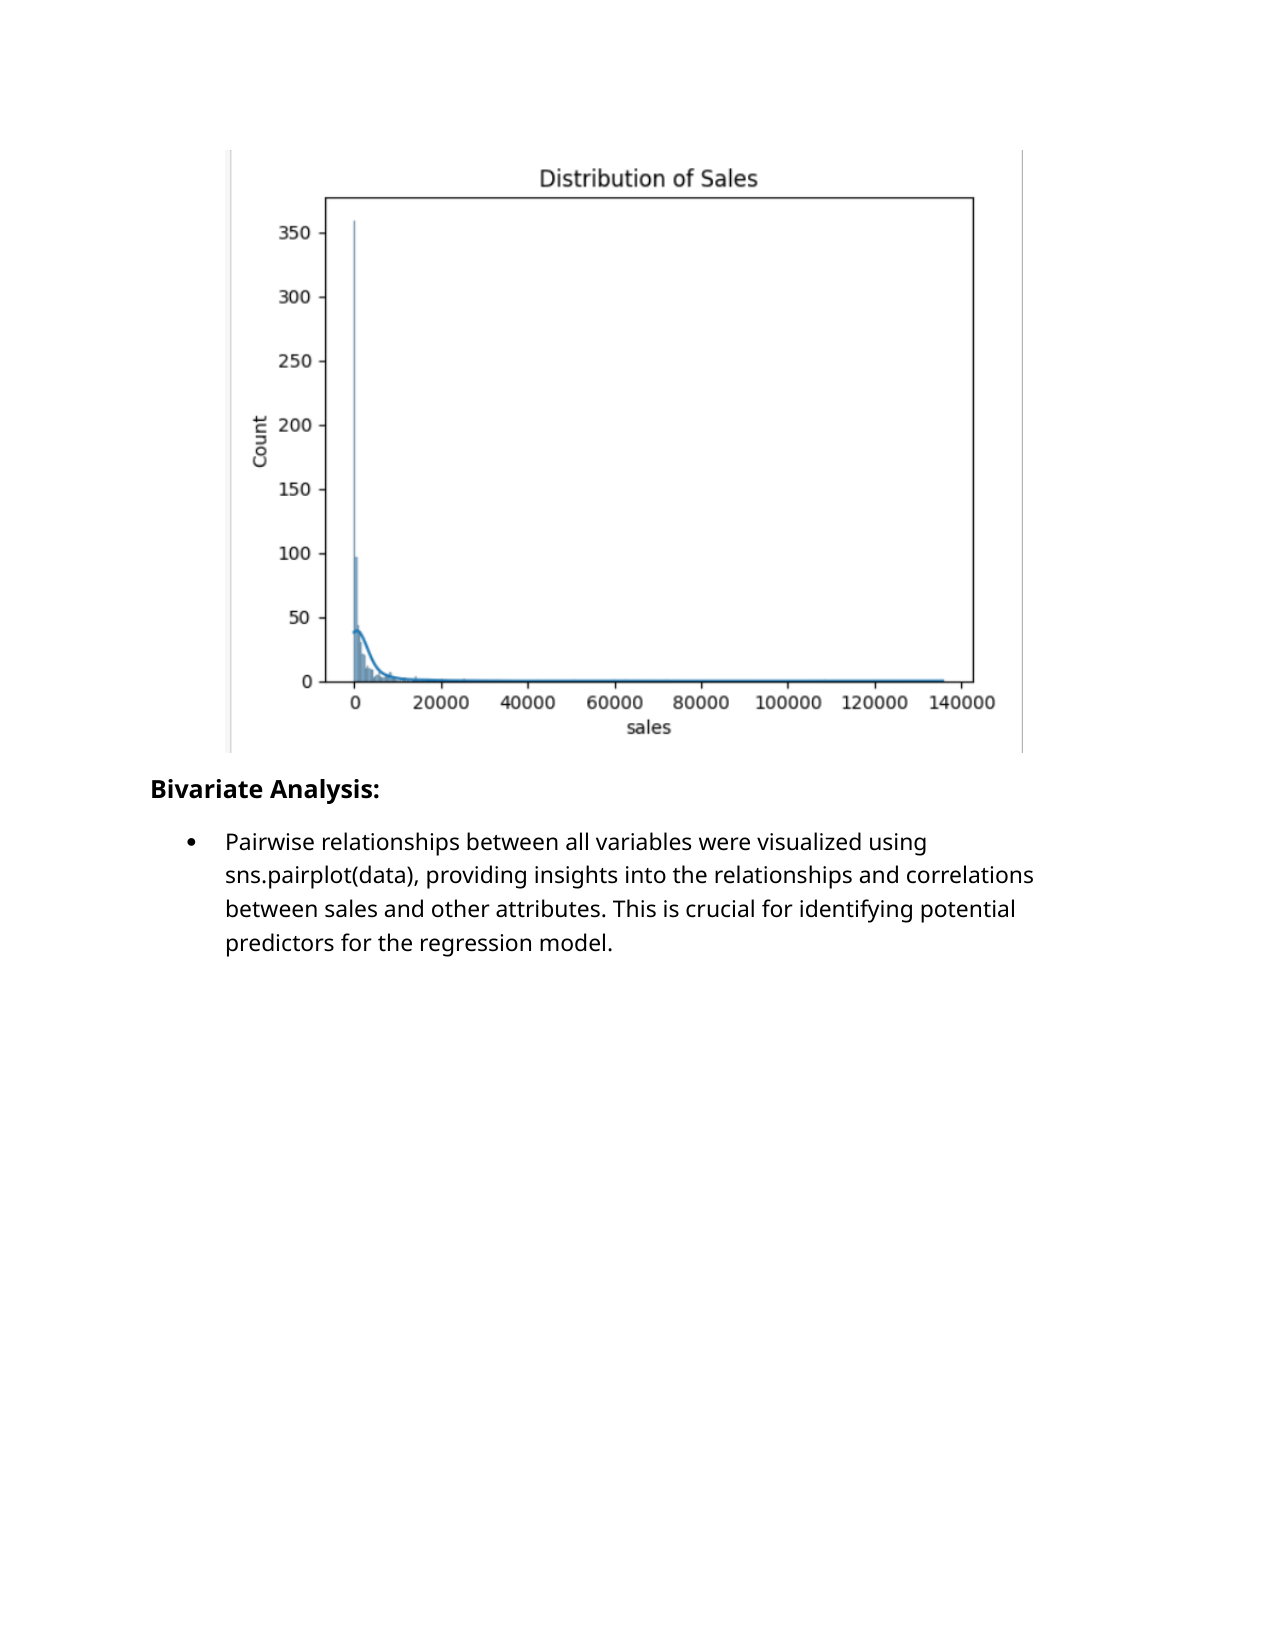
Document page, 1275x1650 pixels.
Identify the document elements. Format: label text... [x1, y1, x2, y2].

list Pairwise relationships between all variables were visualized using sns.pairplot(data), providing insights into the relationships and correlations between sales and other attributes. This is crucial for identifying potential predictors for the regression model. [187, 826, 1125, 958]
text Bivariate Analysis: [150, 772, 1125, 806]
picture [225, 150, 1024, 753]
